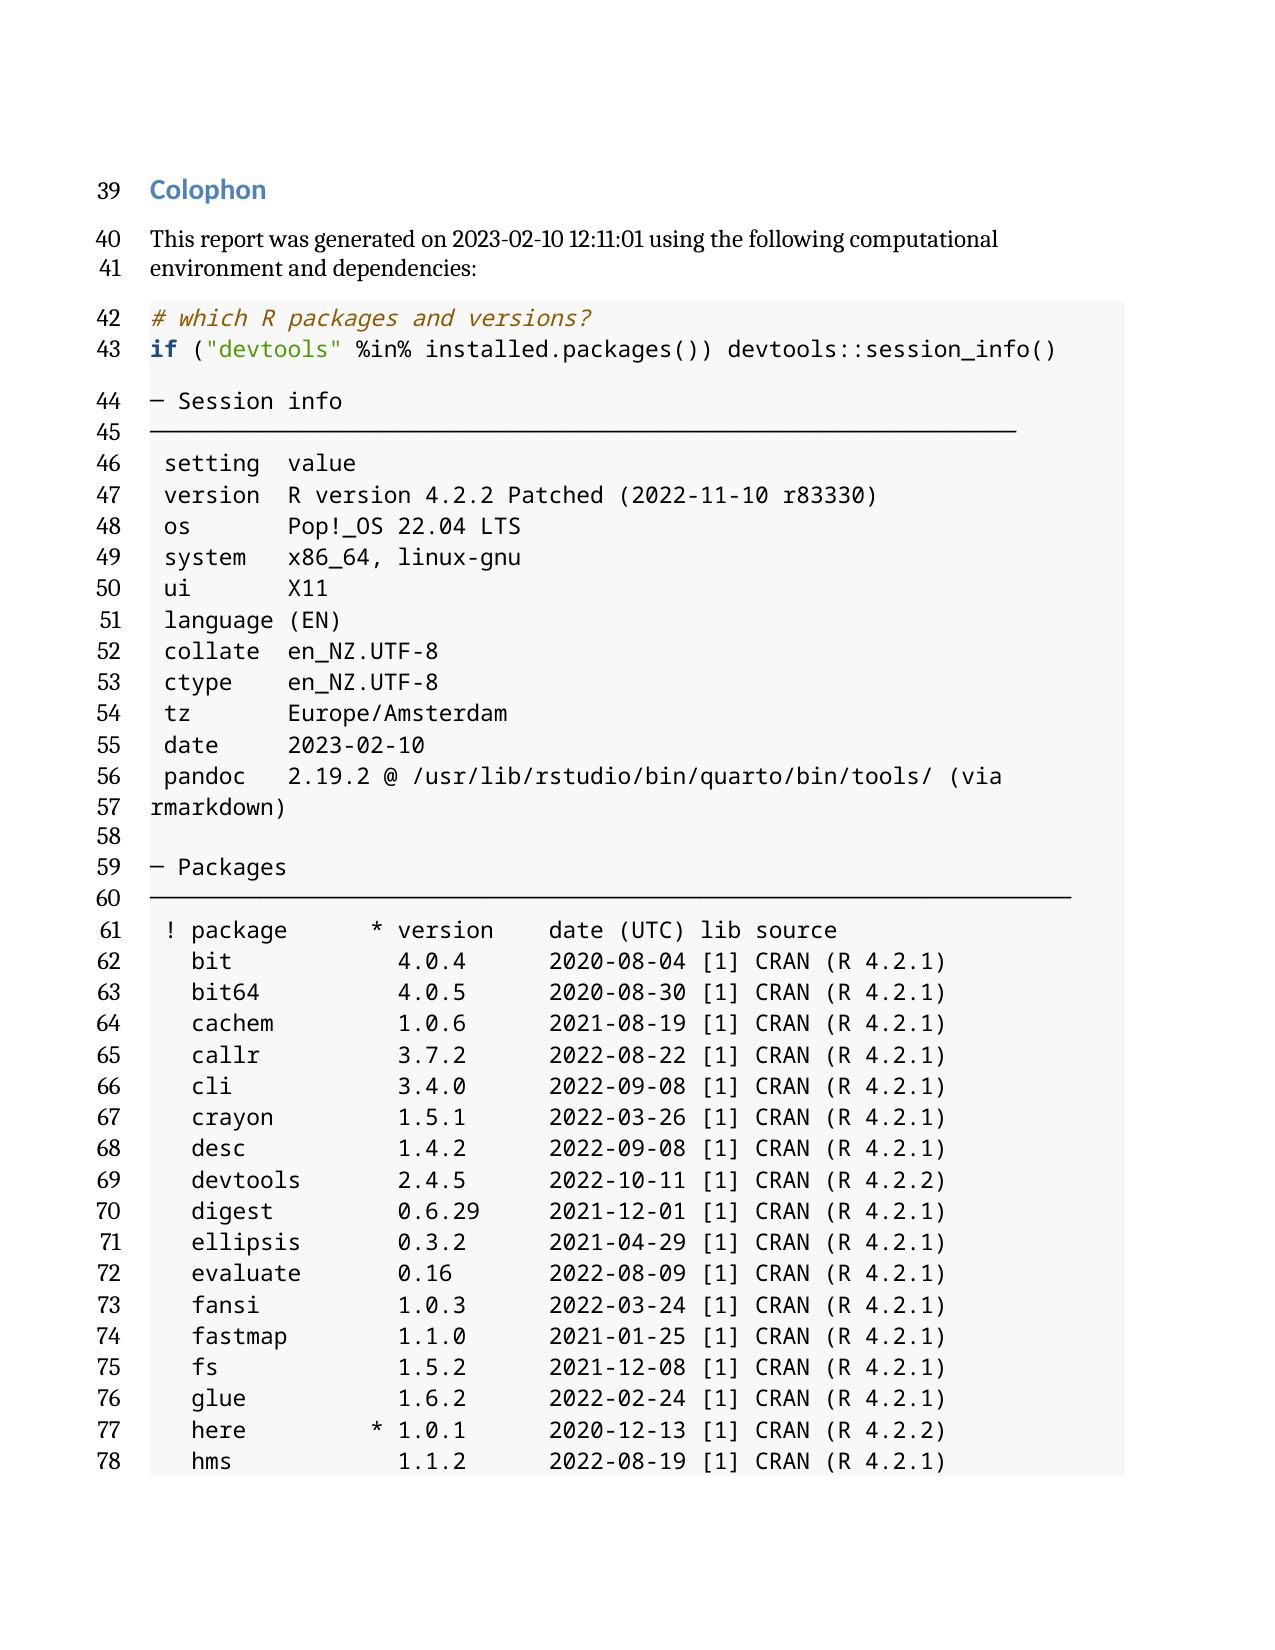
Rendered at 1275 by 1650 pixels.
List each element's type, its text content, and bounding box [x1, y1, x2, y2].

text This report was generated on 2023-02-10 12:11:01 using the following computational environment and dependencies: [150, 225, 1125, 283]
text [150, 385, 1125, 1476]
text # which R packages and versions? if ("devtools" %in% installed.packages()) devtools::session_info() [590, 301, 1125, 364]
subtitle Colophon [150, 171, 1125, 206]
